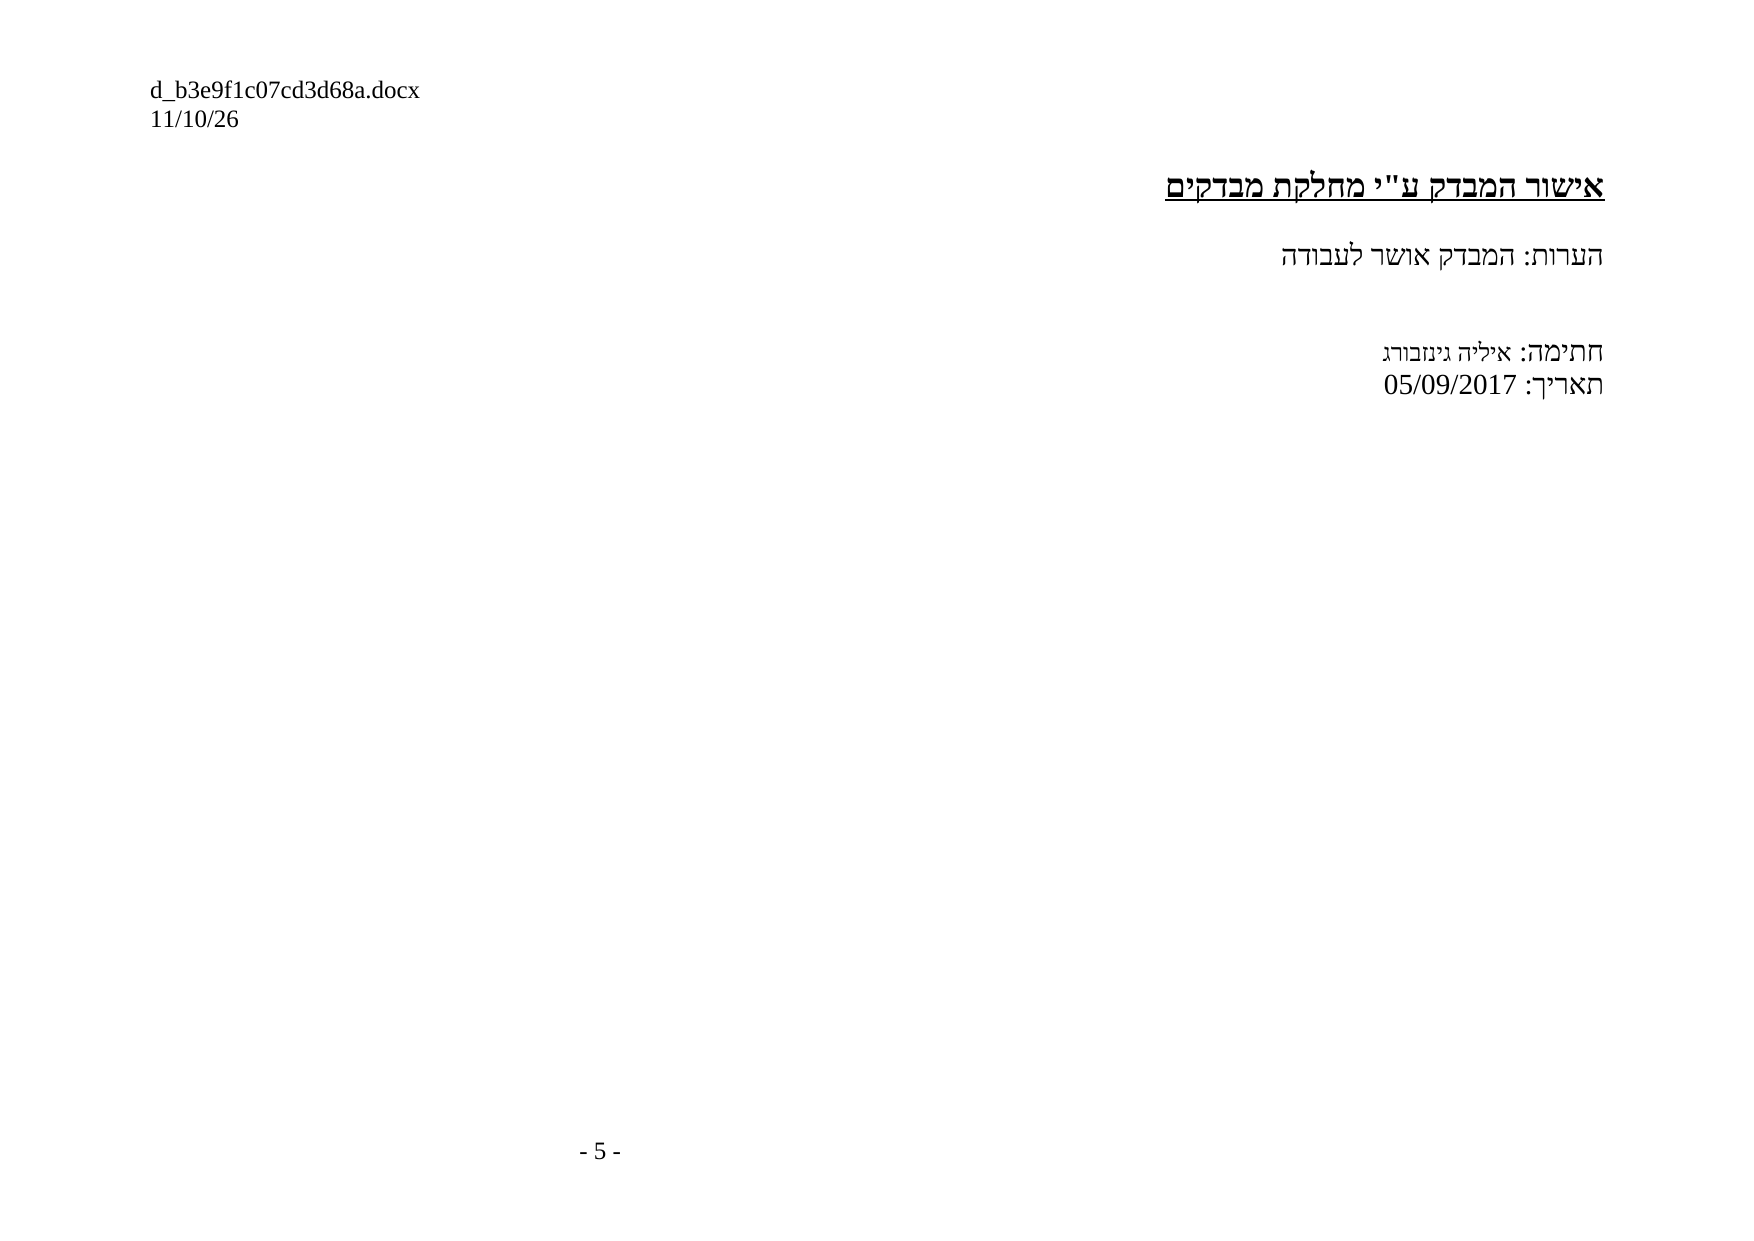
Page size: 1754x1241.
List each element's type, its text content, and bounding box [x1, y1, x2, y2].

text חתימה: [150, 334, 1604, 367]
text הערות: [150, 238, 1604, 271]
text אישור המבדק ע"י מחלקת מבדקים [150, 166, 1604, 204]
text תאריך: [150, 367, 1604, 401]
